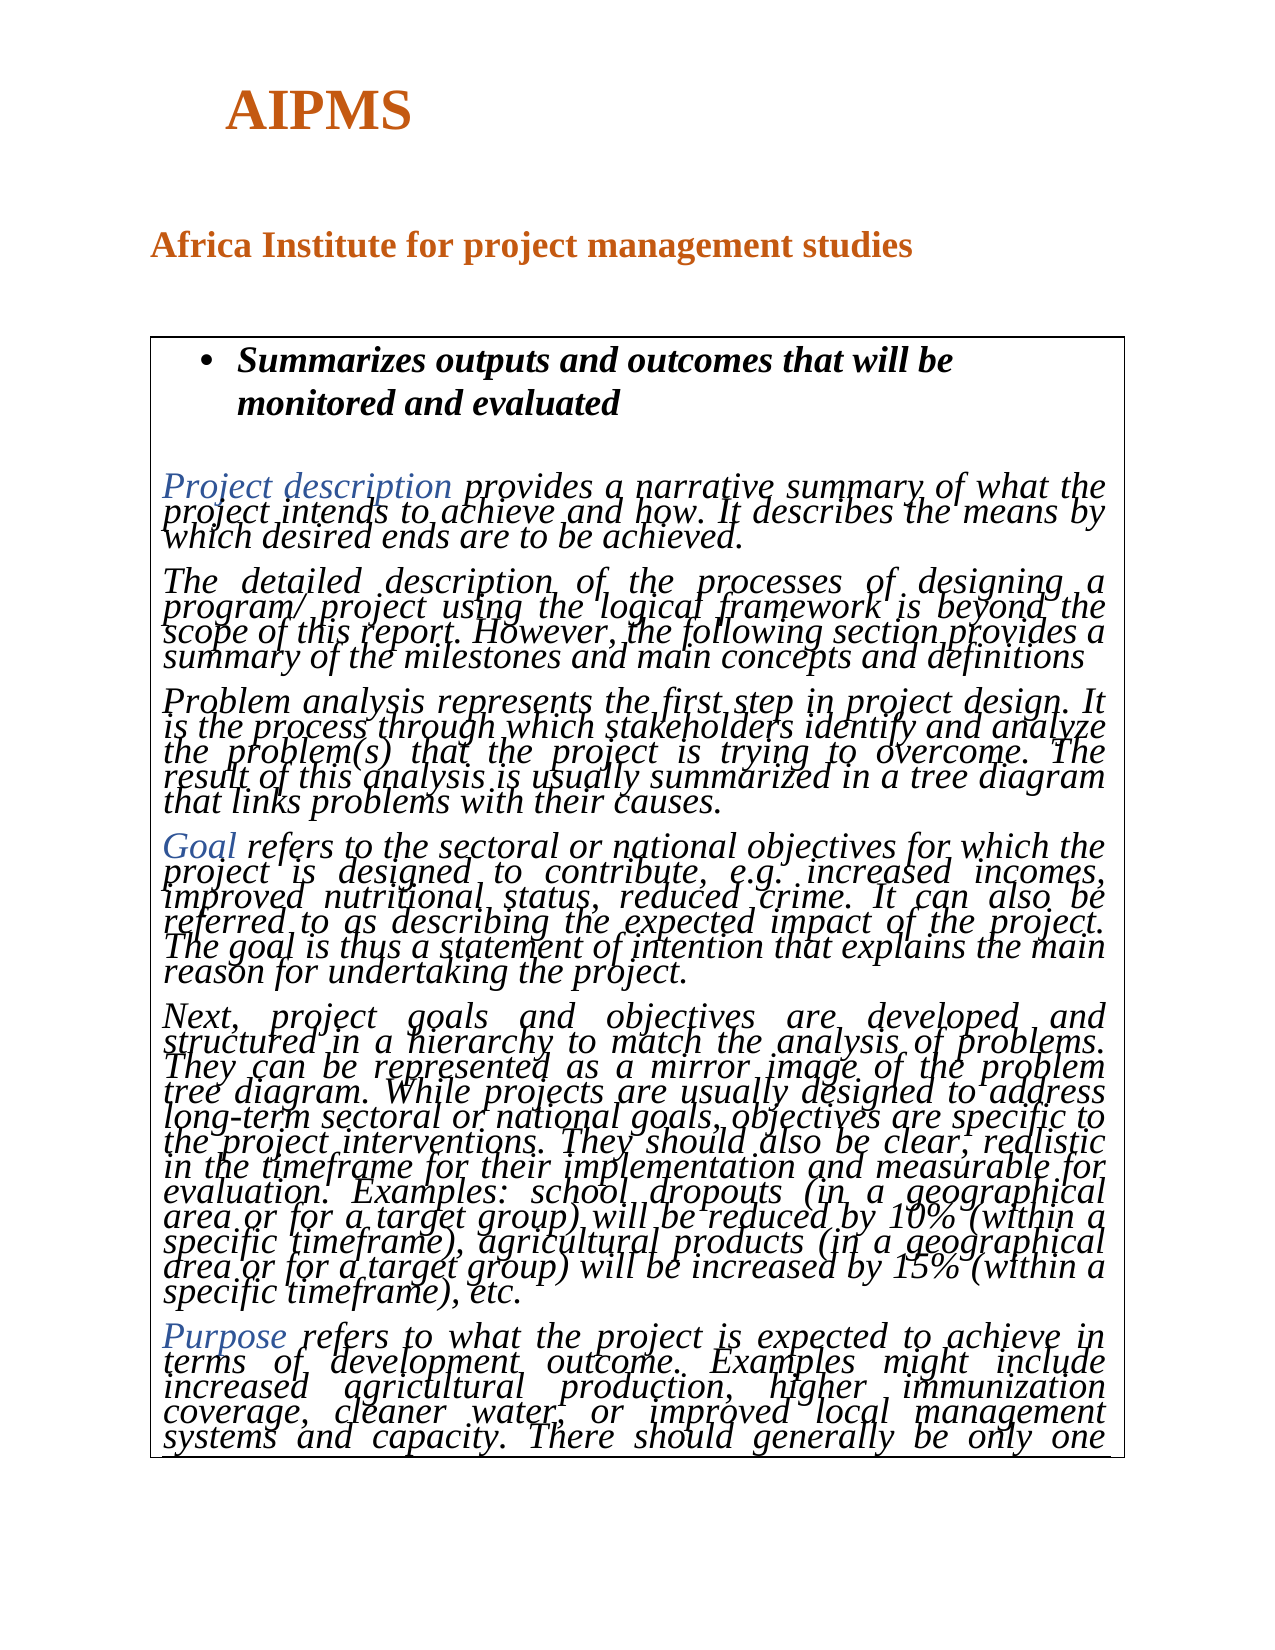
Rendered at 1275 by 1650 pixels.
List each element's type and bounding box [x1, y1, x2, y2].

table_header [151, 338, 1124, 1457]
